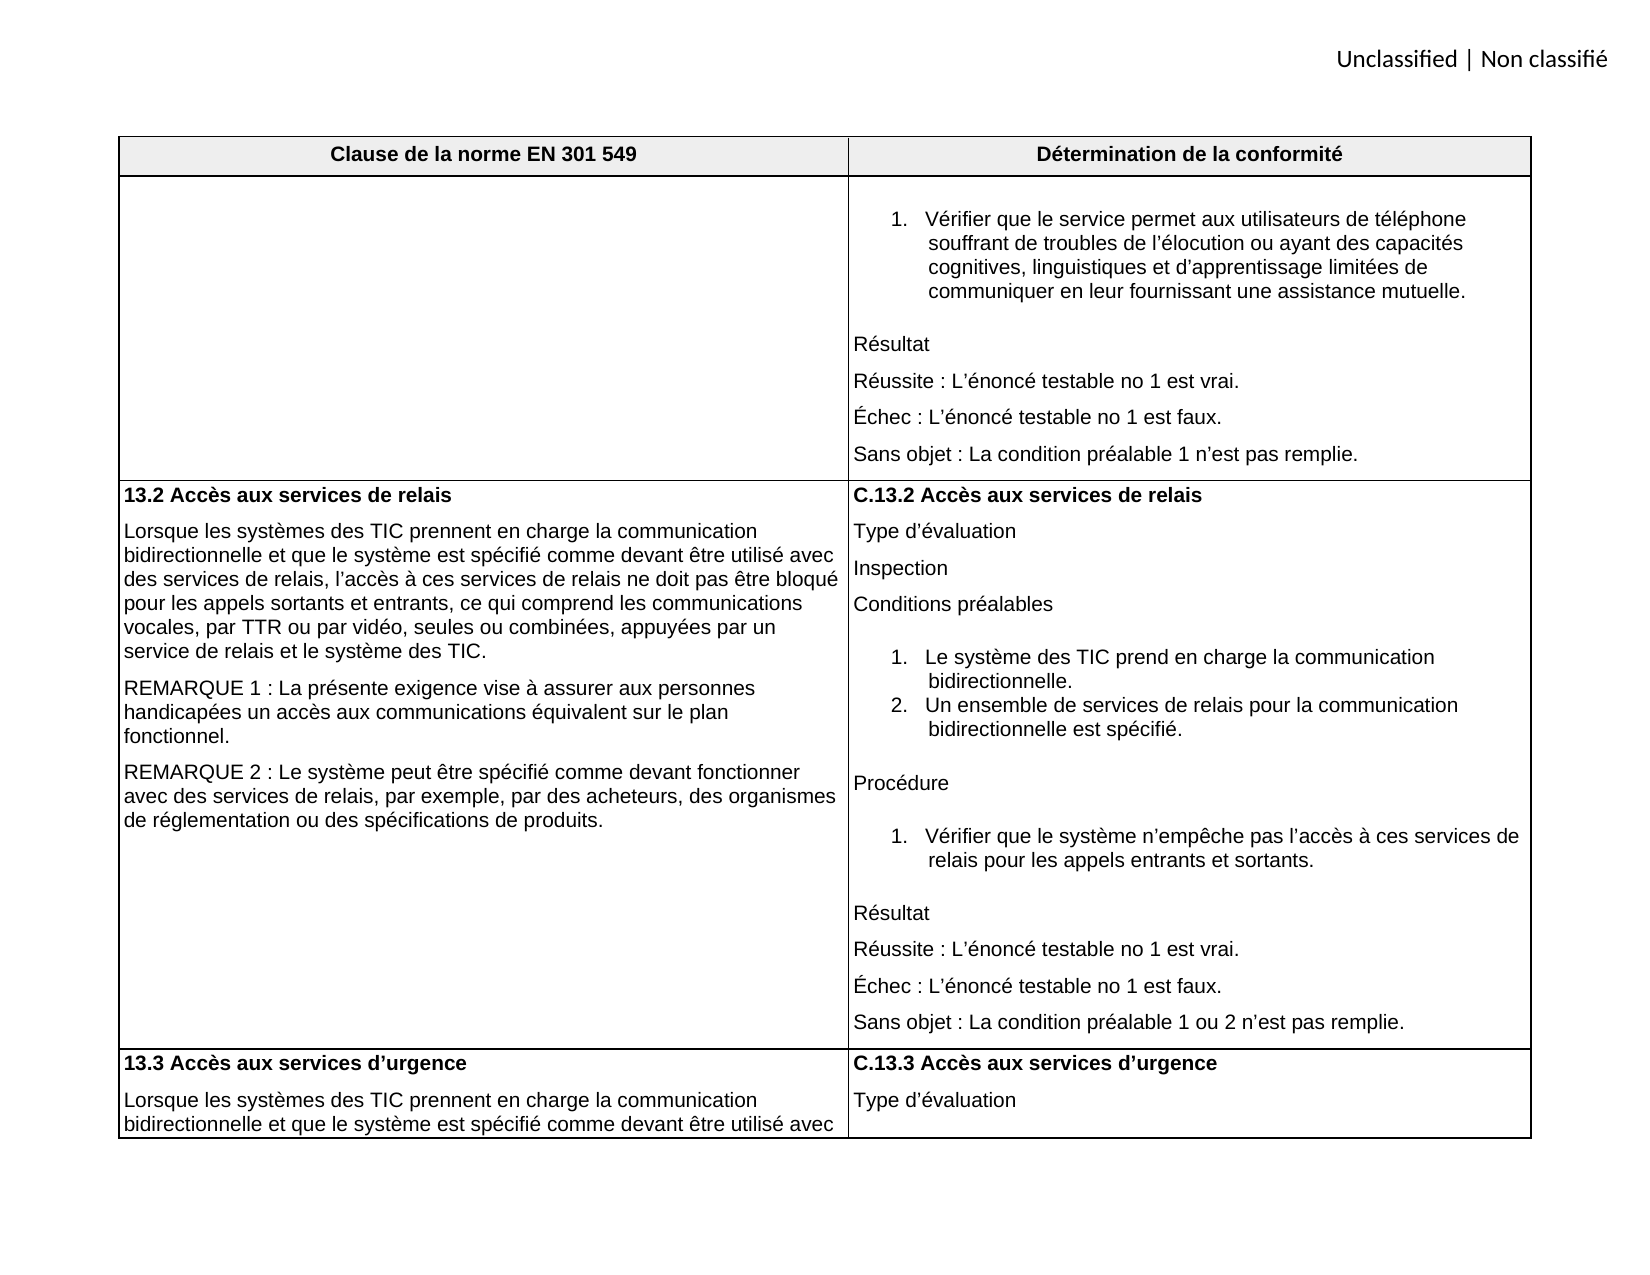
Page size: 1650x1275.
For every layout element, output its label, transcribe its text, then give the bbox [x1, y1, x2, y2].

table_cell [120, 177, 848, 480]
table_cell C.13.2 Accès aux services de relais Type d’évaluation Inspection Conditions préalables Le système des TIC prend en charge la communication bidirectionnelle. Un ensemble de services de relais pour la communication bidirectionnelle est spécifié. Procédure Vérifier que le système n’empêche pas l’accès à ces services de relais pour les appels entrants et sortants. Résultat Réussite : L’énoncé testable no 1 est vrai. Échec : L’énoncé testable no 1 est faux. Sans objet : La condition préalable 1 ou 2 n’est pas remplie. [849, 481, 1530, 1048]
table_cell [120, 1050, 848, 1137]
table_cell 13.2 Accès aux services de relais Lorsque les systèmes des TIC prennent en charge la communication bidirectionnelle et que le système est spécifié comme devant être utilisé avec des services de relais, l’accès à ces services de relais ne doit pas être bloqué pour les appels sortants et entrants, ce qui comprend les communications vocales, par TTR ou par vidéo, seules ou combinées, appuyées par un service de relais et le système des TIC. REMARQUE 1 : La présente exigence vise à assurer aux personnes handicapées un accès aux communications équivalent sur le plan fonctionnel. REMARQUE 2 : Le système peut être spécifié comme devant fonctionner avec des services de relais, par exemple, par des acheteurs, des organismes de réglementation ou des spécifications de produits. [120, 481, 848, 1048]
table_header Clause de la norme EN 301 549 [120, 137, 848, 175]
table_header Détermination de la conformité [849, 137, 1530, 175]
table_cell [849, 177, 1530, 480]
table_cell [849, 1050, 1530, 1137]
